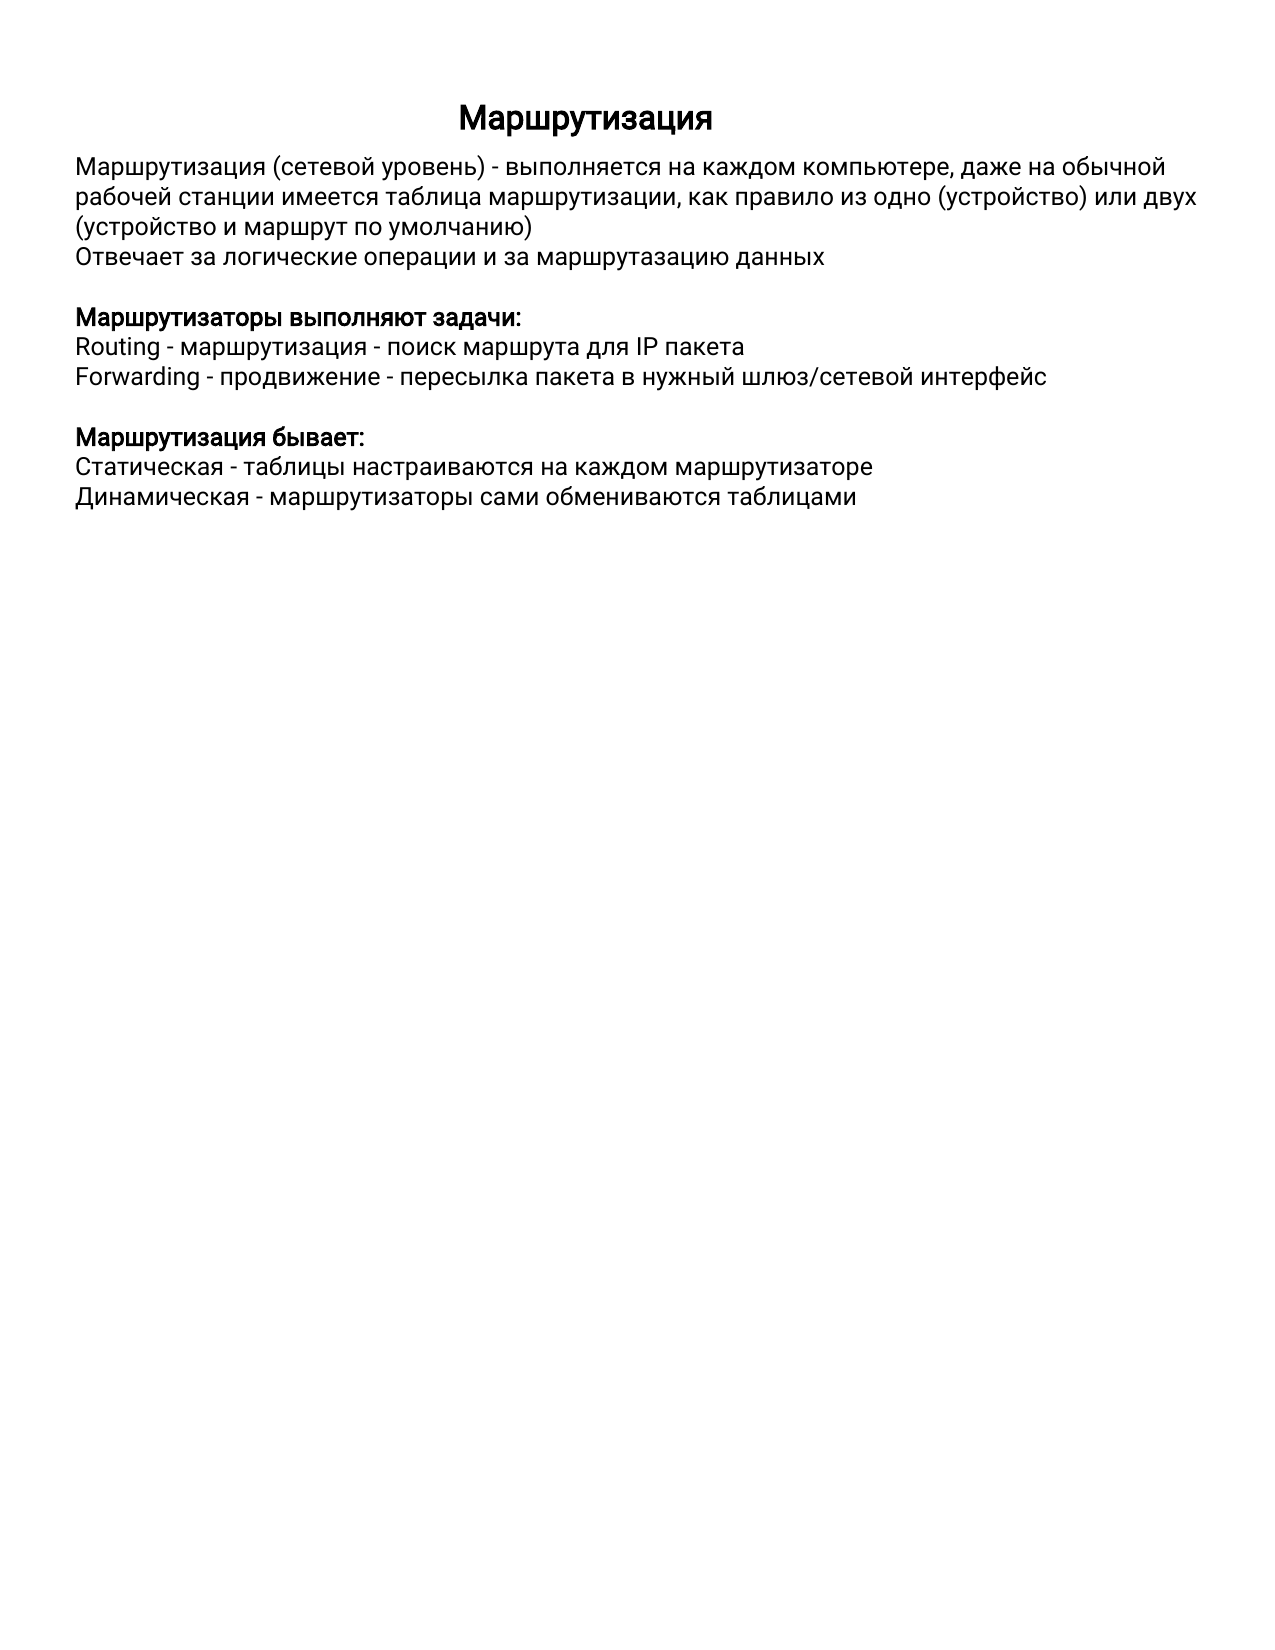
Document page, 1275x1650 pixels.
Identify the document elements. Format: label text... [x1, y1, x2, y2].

text Маршрутизация бывает: [75, 422, 1200, 452]
text Маршрутизаторы выполняют задачи: [75, 302, 1200, 332]
text Динамическая - маршрутизаторы сами обмениваются таблицами [75, 482, 1200, 512]
text Routing - маршрутизация - поиск маршрута для IP пакета [75, 332, 1200, 362]
text Маршрутизация (сетевой уровень) - выполняется на каждом компьютере, даже на обычной рабочей станции имеется таблица маршрутизации, как правило из одно (устройство) или двух (устройство и маршрут по умолчанию) [75, 152, 1200, 242]
subtitle Маршрутизация [375, 105, 1200, 135]
text Отвечает за логические операции и за маршрутазацию данных [75, 242, 1200, 272]
text Forwarding - продвижение - пересылка пакета в нужный шлюз/сетевой интерфейс [75, 362, 1200, 392]
text Статическая - таблицы настраиваются на каждом маршрутизаторе [75, 452, 1200, 482]
